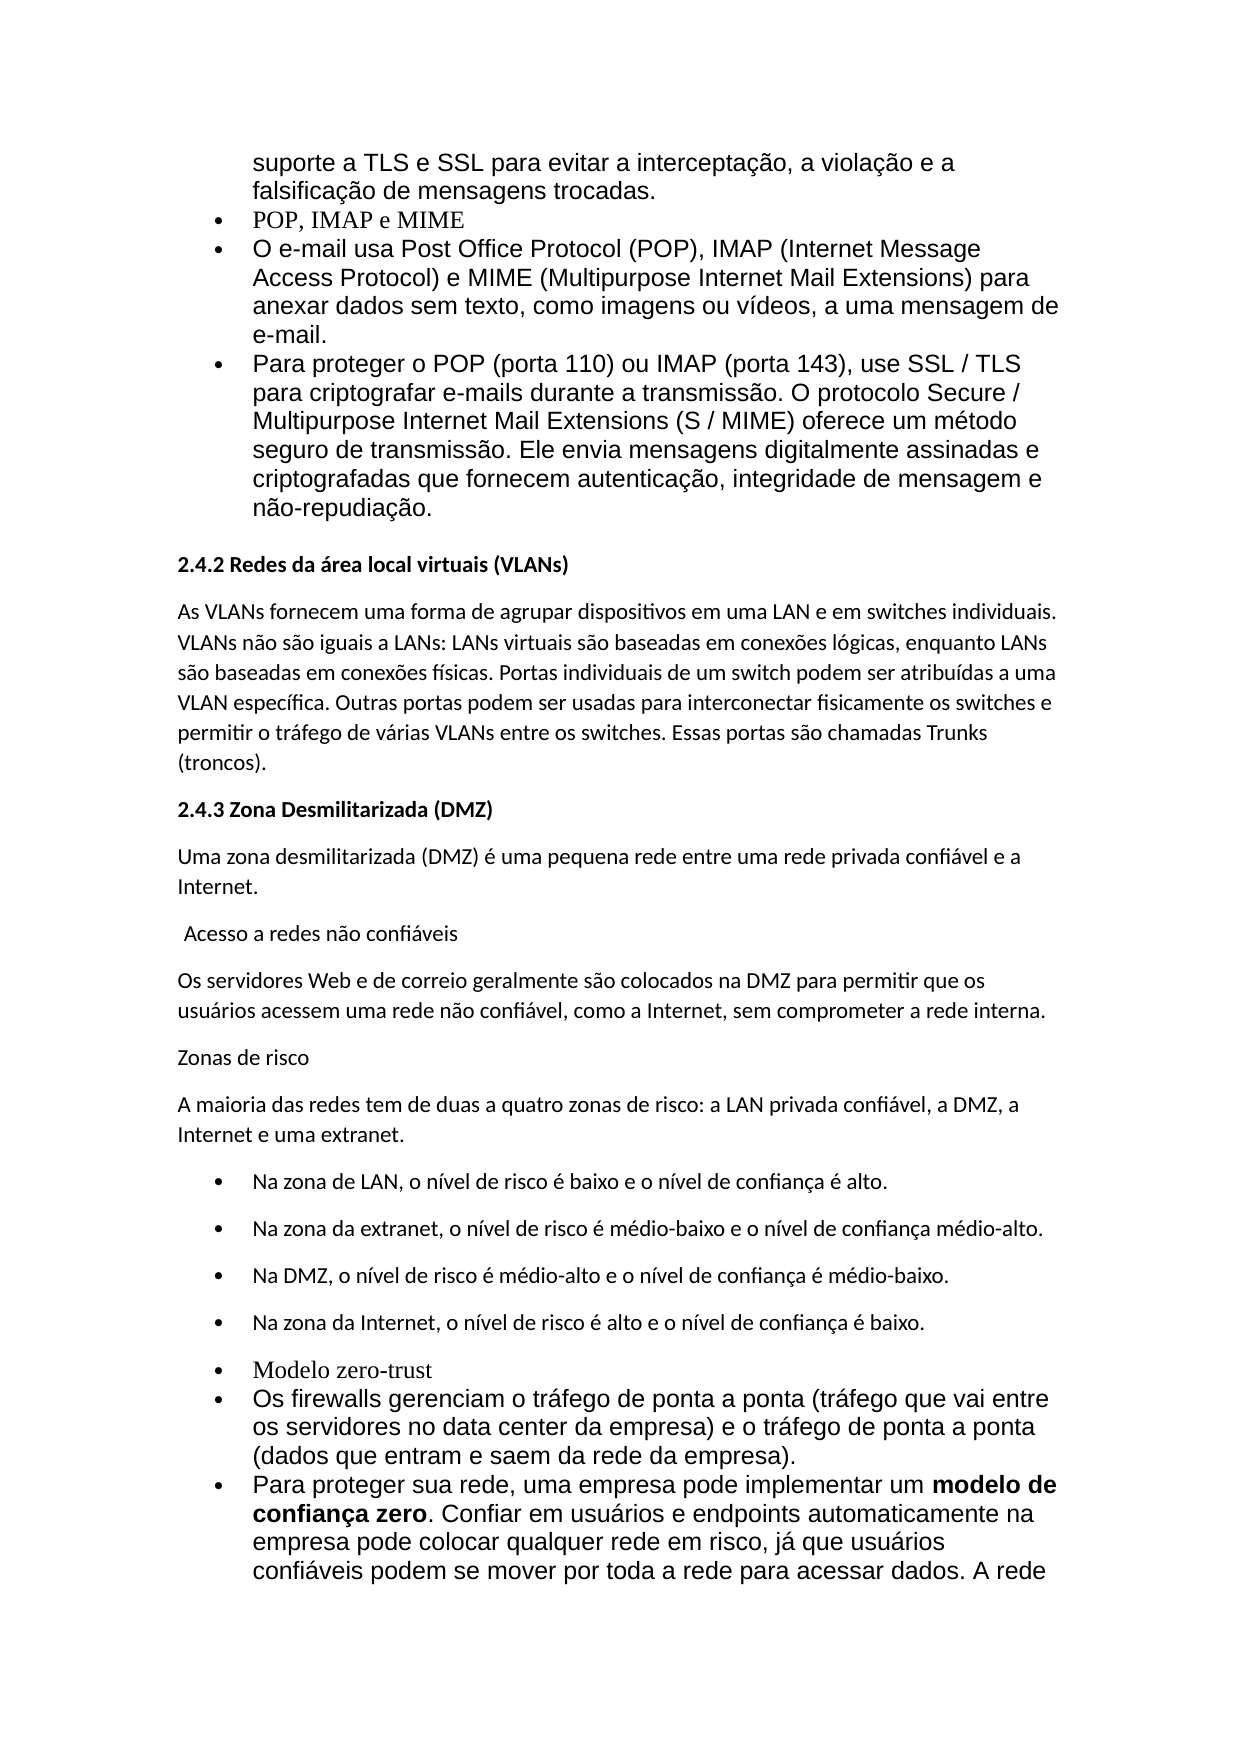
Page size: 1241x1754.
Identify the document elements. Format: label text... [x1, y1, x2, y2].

text 2.4.3 Zona Desmilitarizada (DMZ) [177, 795, 1063, 823]
list Na zona da Internet, o nível de risco é alto e o nível de confiança é baixo. [215, 1308, 1063, 1336]
text 2.4.2 Redes da área local virtuais (VLANs) [177, 551, 1063, 578]
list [215, 1470, 1063, 1585]
text Zonas de risco [177, 1043, 1063, 1071]
text A maioria das redes tem de duas a quatro zonas de risco: a LAN privada confiável, a DMZ, a Internet e uma extranet. [177, 1090, 1063, 1148]
list Na zona da extranet, o nível de risco é médio-baixo e o nível de confiança médio-alto. [215, 1214, 1063, 1242]
text Acesso a redes não confiáveis [177, 919, 1063, 947]
list Na DMZ, o nível de risco é médio-alto e o nível de confiança é médio-baixo. [215, 1261, 1063, 1289]
list Na zona de LAN, o nível de risco é baixo e o nível de confiança é alto. [215, 1167, 1063, 1195]
list Modelo zero-trust [215, 1355, 1063, 1383]
text As VLANs fornecem uma forma de agrupar dispositivos em uma LAN e em switches individuais. VLANs não são iguais a LANs: LANs virtuais são baseadas em conexões lógicas, enquanto LANs são baseadas em conexões físicas. Portas individuais de um switch podem ser atribuídas a uma VLAN específica. Outras portas podem ser usadas para interconectar fisicamente os switches e permitir o tráfego de várias VLANs entre os switches. Essas portas são chamadas Trunks (troncos). [177, 597, 1063, 776]
list POP, IMAP e MIME [215, 205, 1063, 234]
text Uma zona desmilitarizada (DMZ) é uma pequena rede entre uma rede privada confiável e a Internet. [177, 842, 1063, 900]
list Para proteger o POP (porta 110) ou IMAP (porta 143), use SSL / TLS para criptografar e-mails durante a transmissão. O protocolo Secure / Multipurpose Internet Mail Extensions (S / MIME) oferece um método seguro de transmissão. Ele envia mensagens digitalmente assinadas e criptografadas que fornecem autenticação, integridade de mensagem e não-repudiação. [215, 349, 1063, 521]
list O e-mail usa Post Office Protocol (POP), IMAP (Internet Message Access Protocol) e MIME (Multipurpose Internet Mail Extensions) para anexar dados sem texto, como imagens ou vídeos, a uma mensagem de e-mail. [215, 234, 1063, 349]
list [215, 148, 1063, 205]
list Os firewalls gerenciam o tráfego de ponta a ponta (tráfego que vai entre os servidores no data center da empresa) e o tráfego de ponta a ponta (dados que entram e saem da rede da empresa). [215, 1383, 1063, 1470]
text Os servidores Web e de correio geralmente são colocados na DMZ para permitir que os usuários acessem uma rede não confiável, como a Internet, sem comprometer a rede interna. [177, 966, 1063, 1024]
